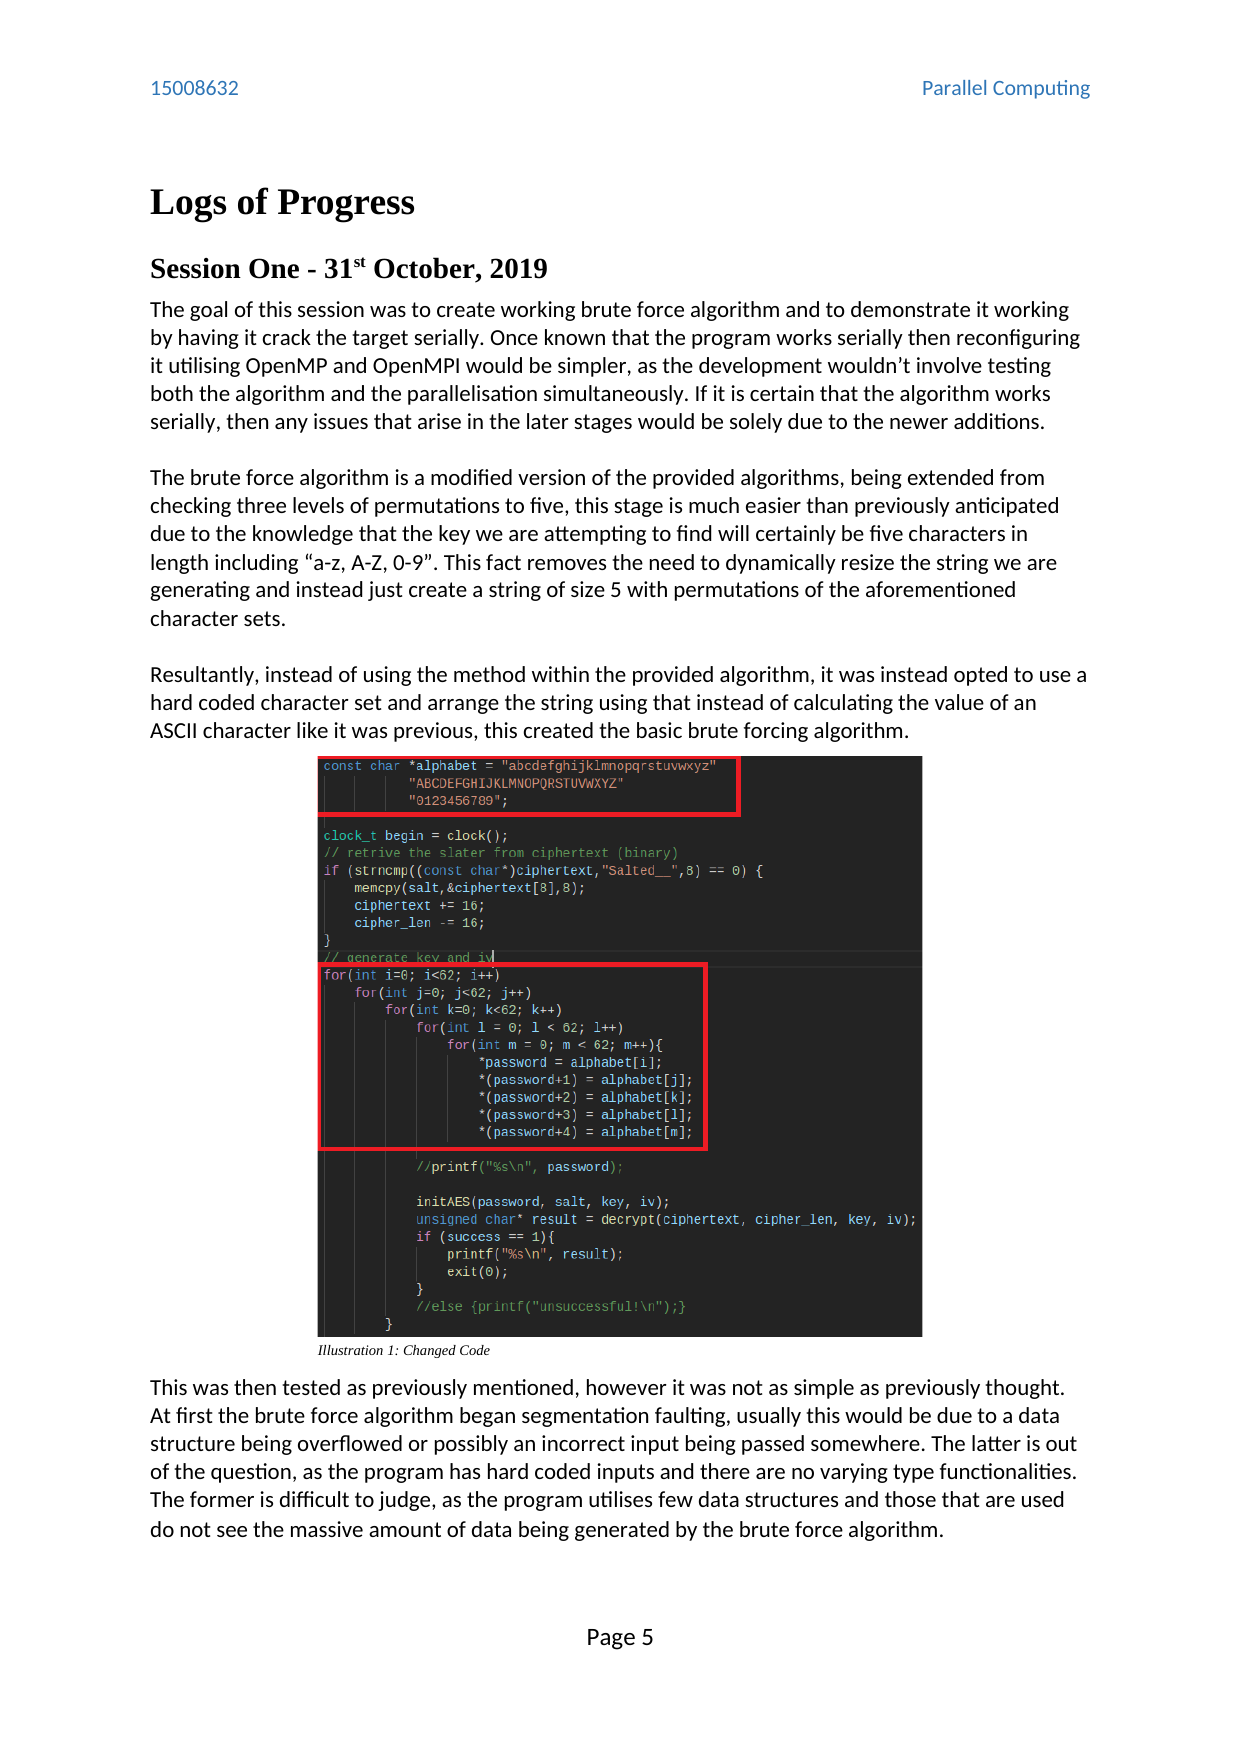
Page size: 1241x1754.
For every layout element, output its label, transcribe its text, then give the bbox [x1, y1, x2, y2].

text The brute force algorithm is a modified version of the provided algorithms, being extended from checking three levels of permutations to five, this stage is much easier than previously anticipated due to the knowledge that the key we are attempting to find will certainly be five characters in length including “a-z, A-Z, 0-9”. This fact removes the need to dynamically resize the string we are generating and instead just create a string of size 5 with permutations of the aforementioned character sets. [150, 463, 1090, 632]
subtitle Logs of Progress [150, 179, 1090, 222]
text The goal of this session was to create working brute force algorithm and to demonstrate it working by having it crack the target serially. Once known that the program works serially then reconfiguring it utilising OpenMP and OpenMPI would be simpler, as the development wouldn’t involve testing both the algorithm and the parallelisation simultaneously. If it is certain that the algorithm works serially, then any issues that arise in the later stages would be solely due to the newer additions. [150, 295, 1090, 436]
text At first the brute force algorithm began segmentation faulting, usually this would be due to a data structure being overflowed or possibly an incorrect input being passed somewhere. The latter is out of the question, as the program has hard coded inputs and there are no varying type functionalities. The former is difficult to judge, as the program utilises few data structures and those that are used do not see the massive amount of data being generated by the brute force algorithm. [150, 1401, 1090, 1543]
subtitle Session One - 31st October, 2019 [150, 251, 1090, 285]
text This was then tested as previously mentioned, however it was not as simple as previously thought. [150, 1373, 1090, 1401]
picture [317, 756, 923, 1337]
text Resultantly, instead of using the method within the provided algorithm, it was instead opted to use a hard coded character set and arrange the string using that instead of calculating the value of an ASCII character like it was previous, this created the basic brute forcing algorithm. [150, 660, 1090, 744]
